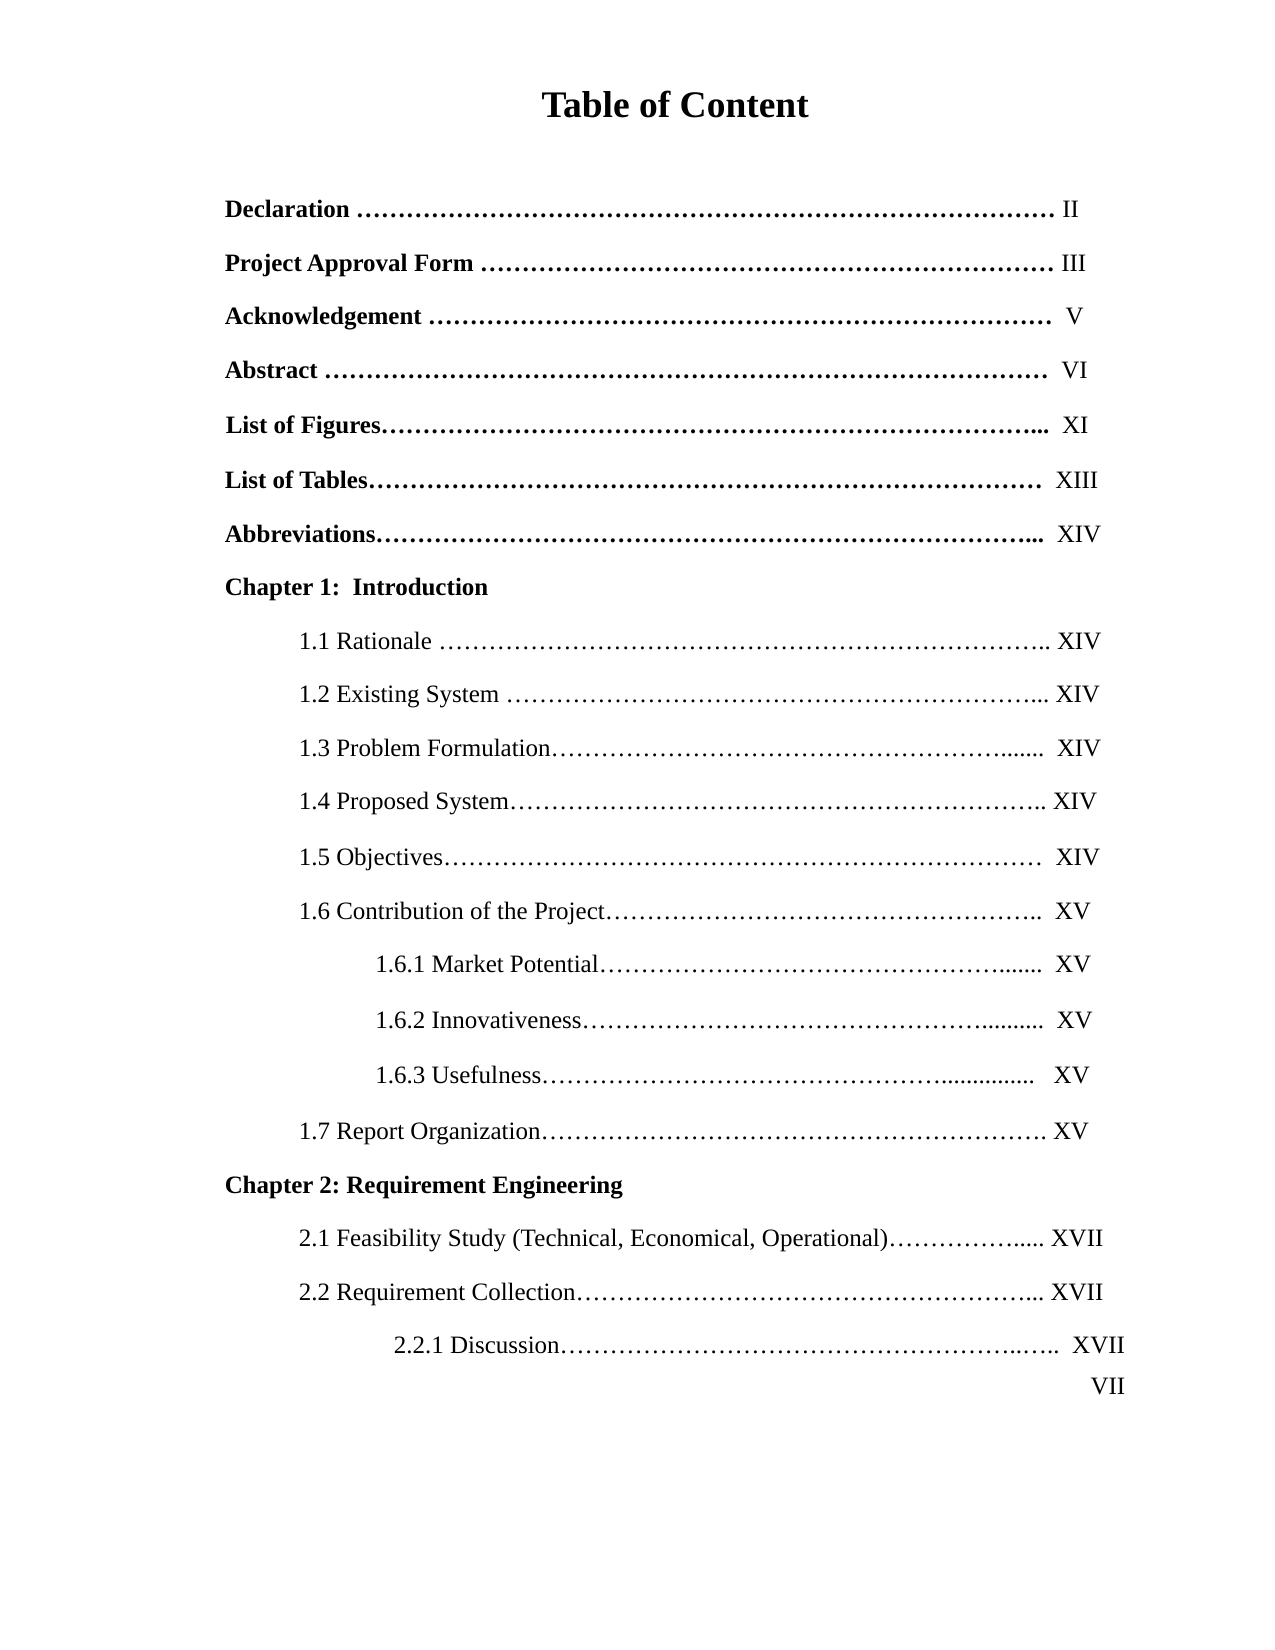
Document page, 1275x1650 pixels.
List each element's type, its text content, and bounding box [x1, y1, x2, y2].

subtitle Table of Content [296, 82, 1054, 126]
text 1.4 Proposed System……………………………………………………….. XIV [298, 786, 1127, 815]
text Chapter 2: Requirement Engineering [224, 1170, 1131, 1198]
text Chapter 1: Introduction [224, 572, 1131, 601]
text Abstract …………………………………………………………………………… VI List of Figures……………………………………………………………………... XI [224, 355, 1131, 439]
text 1.6.2 Innovativeness………………………………………….......... XV [224, 1005, 1092, 1034]
text 1.6.3 Usefulness…………………………………………............... XV [224, 1061, 1089, 1089]
text 1.1 Rationale ……………………………………………………………….. XIV [298, 626, 1127, 654]
text 1.7 Report Organization……………………………………………………. XV [298, 1116, 1127, 1145]
text List of Tables……………………………………………………………………… XIII [224, 466, 1131, 494]
text 1.3 Problem Formulation………………………………………………....... XIV [298, 733, 1127, 762]
text 1.5 Objectives……………………………………………………………… XIV [298, 842, 1127, 871]
text 2.2 Requirement Collection………………………………………………... XVII [298, 1277, 1127, 1305]
text 1.2 Existing System ………………………………………………………... XIV [298, 679, 1127, 708]
text 2.1 Feasibility Study (Technical, Economical, Operational)……………..... XVII [298, 1223, 1127, 1252]
text 1.6.1 Market Potential…………………………………………....... XV [224, 949, 1091, 978]
text Project Approval Form …………………………………………………………… III [224, 248, 1131, 277]
text Declaration ………………………………………………………………………… II [224, 194, 1131, 223]
text Abbreviations……………………………………………………………………... XIV [224, 519, 1131, 548]
text 1.6 Contribution of the Project…………………………………………….. XV [298, 896, 1127, 924]
text Acknowledgement ………………………………………………………………… V [224, 301, 1131, 330]
text 2.2.1 Discussion………………………………………………..….. XVII [224, 1330, 1131, 1359]
